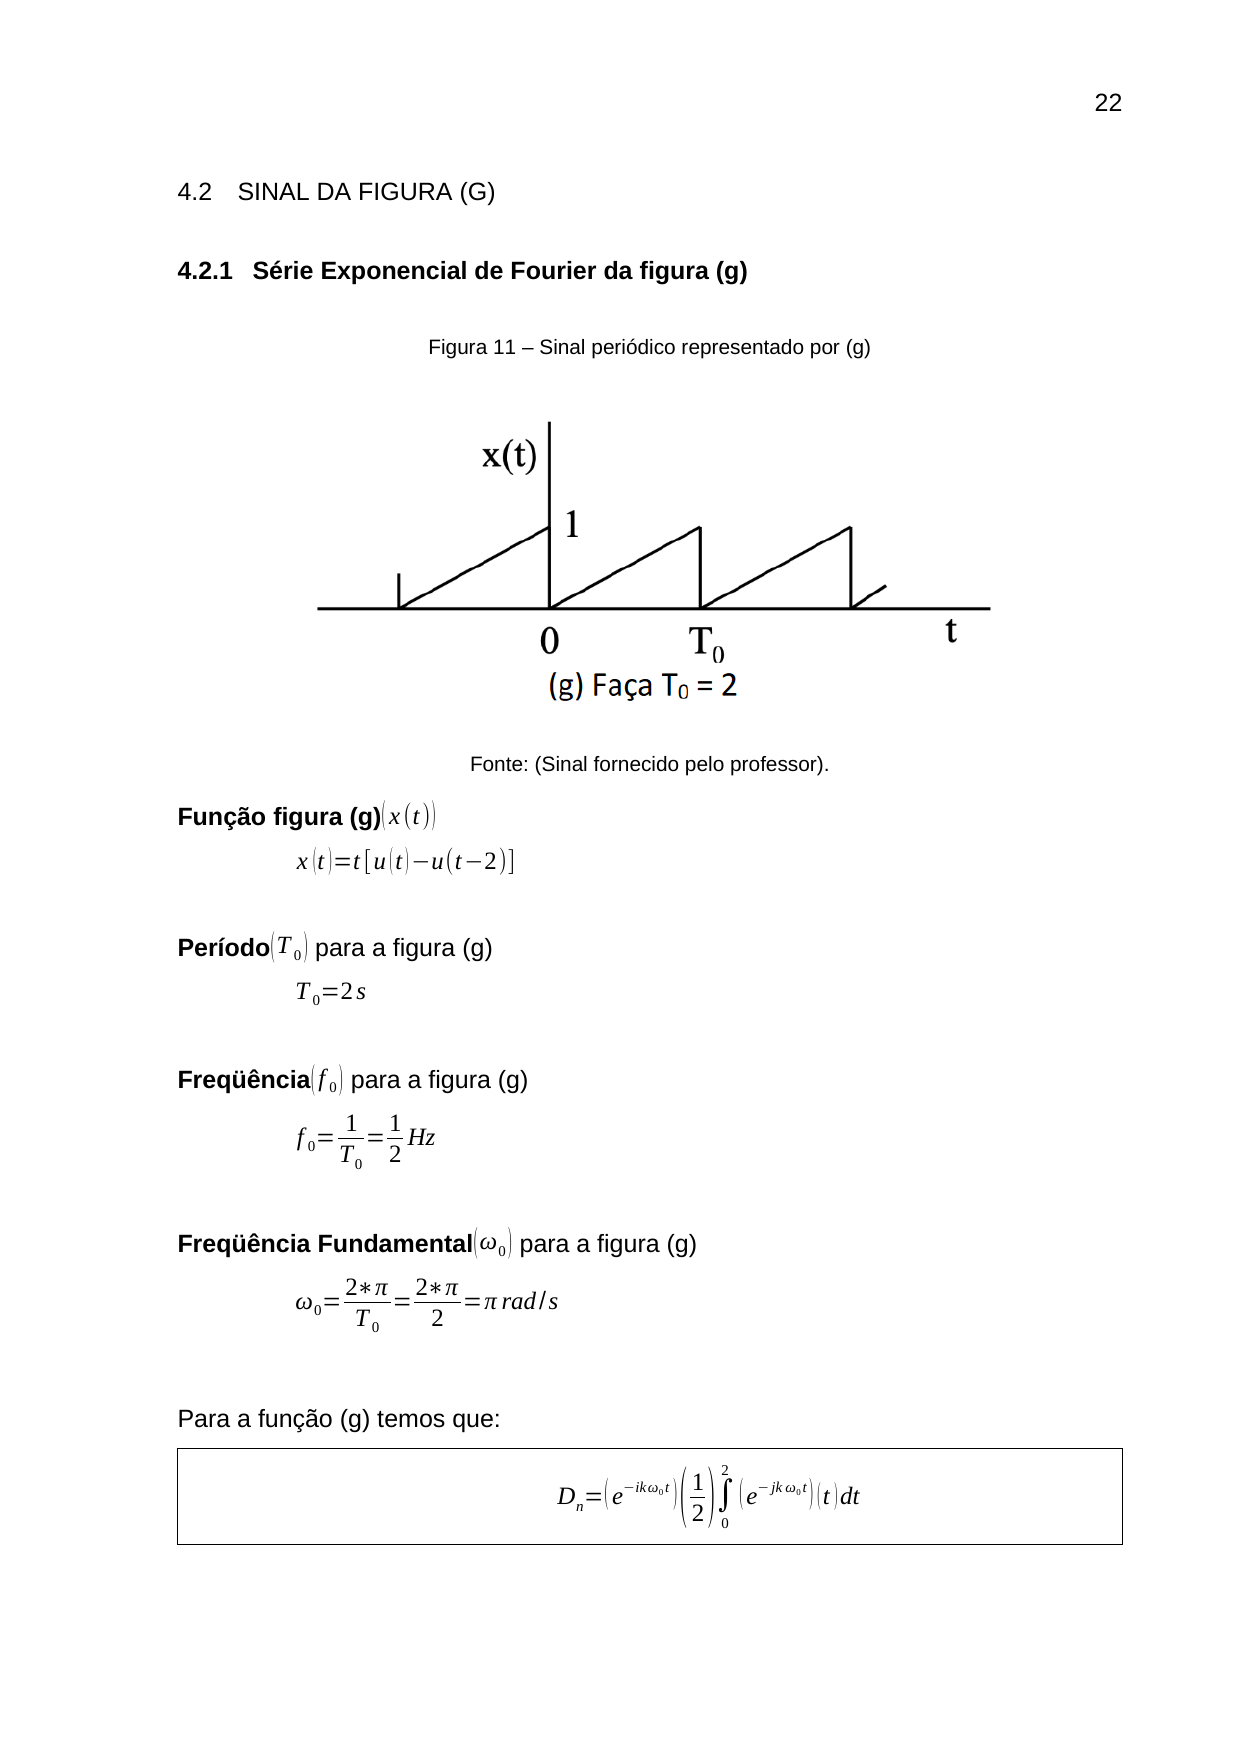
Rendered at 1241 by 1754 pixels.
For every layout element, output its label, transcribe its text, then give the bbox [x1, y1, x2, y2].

subtitle SINAL DA FIGURA (G) [177, 177, 1122, 206]
text Fonte: (Sinal fornecido pelo professor). [177, 751, 1122, 775]
text Para a função (g) temos que: [177, 1404, 1122, 1433]
subtitle Série Exponencial de Fourier da figura (g) [177, 256, 1122, 285]
text Função figura (g) [177, 800, 1122, 833]
text Figura 11 – Sinal periódico representado por (g) [177, 335, 1122, 359]
table_header [178, 1449, 1122, 1544]
text Período para a figura (g) [177, 930, 1122, 965]
text Freqüência Fundamental para a figura (g) [177, 1226, 1122, 1261]
text Freqüência para a figura (g) [177, 1063, 1122, 1097]
picture [280, 383, 1019, 725]
